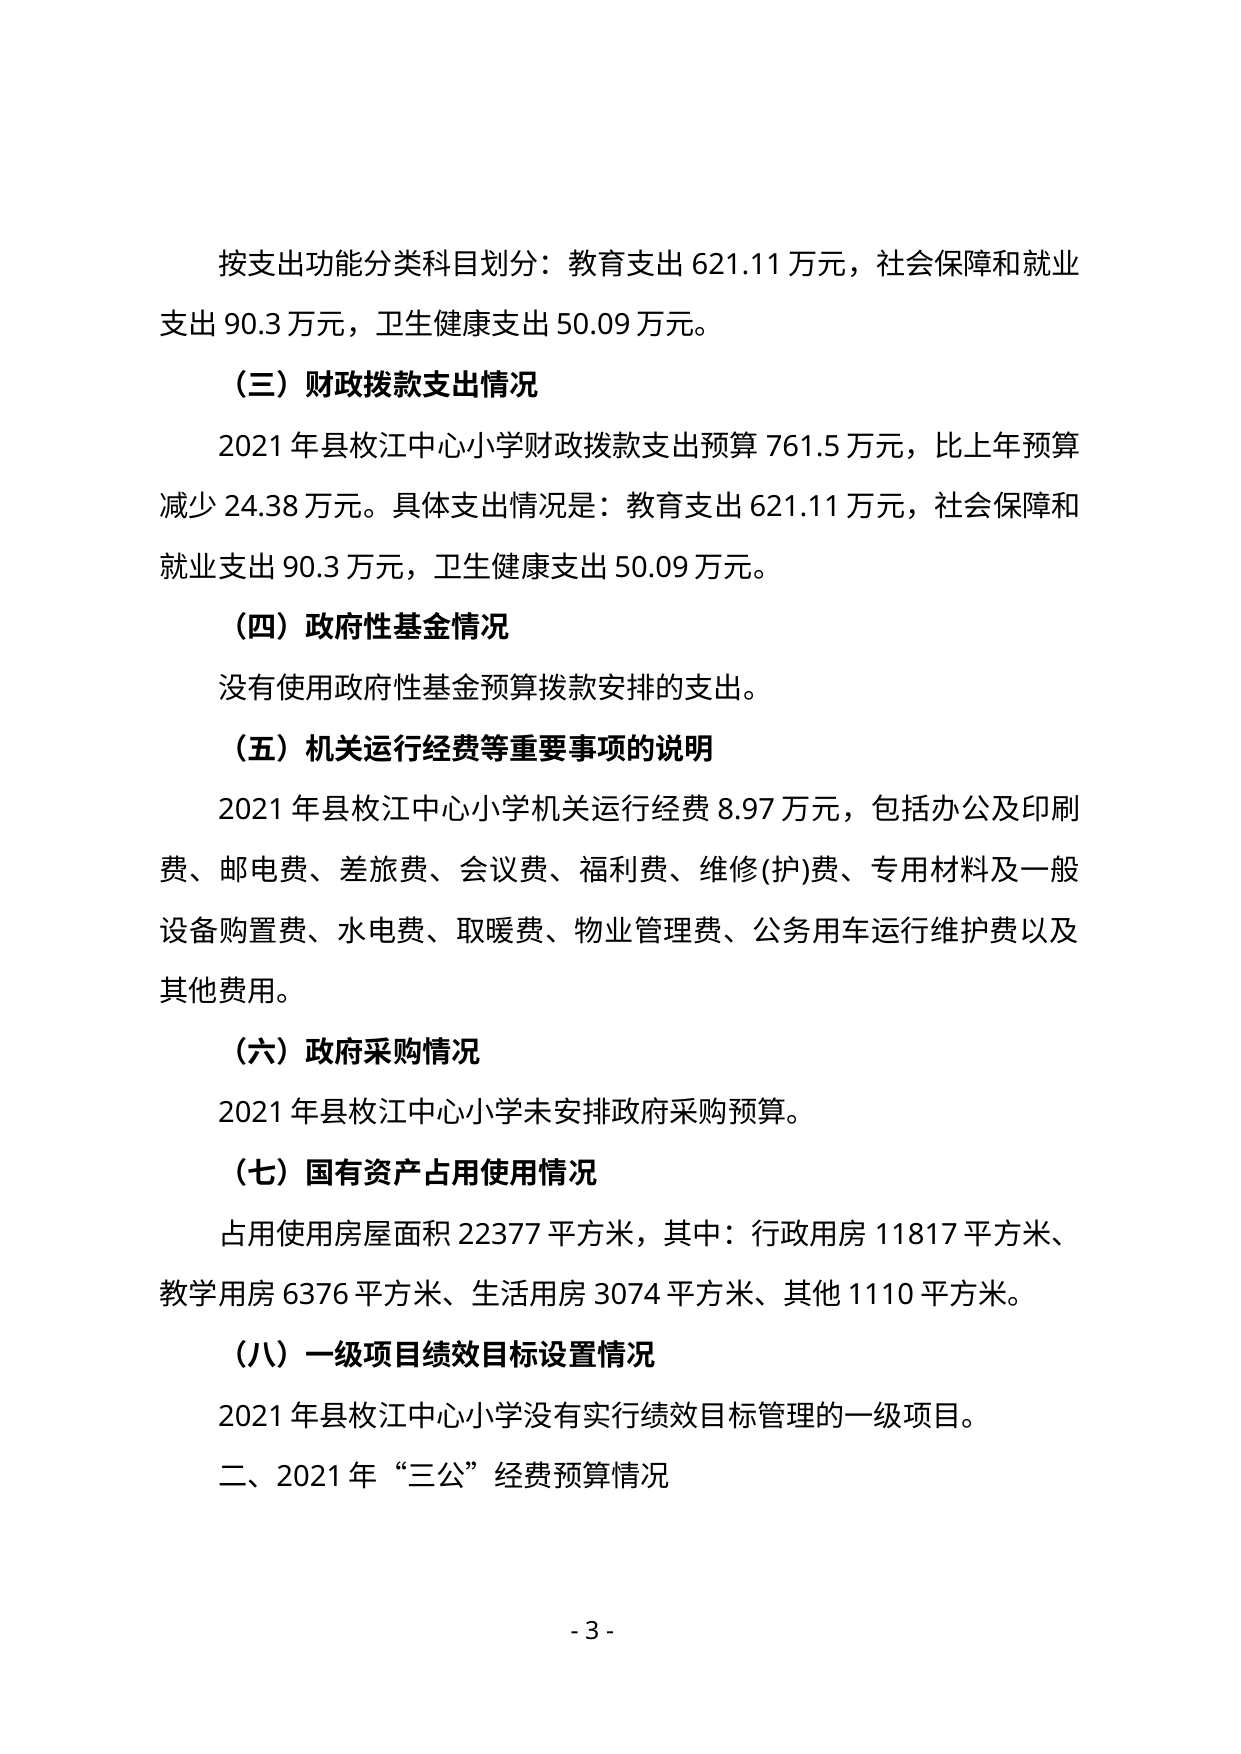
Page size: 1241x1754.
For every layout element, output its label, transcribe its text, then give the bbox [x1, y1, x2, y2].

text 没有使用政府性基金预算拨款安排的支出。 [159, 656, 1081, 716]
text （六）政府采购情况 [159, 1019, 1081, 1080]
text （五）机关运行经费等重要事项的说明 [159, 716, 1081, 777]
text 2021年县枚江中心小学机关运行经费8.97万元，包括办公及印刷费、邮电费、差旅费、会议费、福利费、维修(护)费、专用材料及一般设备购置费、水电费、取暖费、物业管理费、公务用车运行维护费以及其他费用。 [159, 777, 1081, 1019]
text 2021年县枚江中心小学财政拨款支出预算761.5万元，比上年预算减少24.38万元。具体支出情况是：教育支出621.11万元，社会保障和就业支出90.3万元，卫生健康支出50.09万元。 [159, 413, 1081, 595]
text （四）政府性基金情况 [159, 595, 1081, 656]
text 2021年县枚江中心小学未安排政府采购预算。 [159, 1080, 1081, 1141]
text （八）一级项目绩效目标设置情况 [159, 1322, 1081, 1383]
text 按支出功能分类科目划分：教育支出621.11万元，社会保障和就业支出90.3万元，卫生健康支出50.09万元。 [159, 231, 1081, 352]
text 2021年县枚江中心小学没有实行绩效目标管理的一级项目。 [159, 1383, 1081, 1444]
text （七）国有资产占用使用情况 [159, 1141, 1081, 1201]
text 占用使用房屋面积22377平方米，其中：行政用房11817平方米、教学用房6376平方米、生活用房3074平方米、其他1110平方米。 [159, 1201, 1081, 1322]
text （三）财政拨款支出情况 [159, 352, 1081, 413]
text 二、2021年“三公”经费预算情况 [159, 1444, 1081, 1504]
